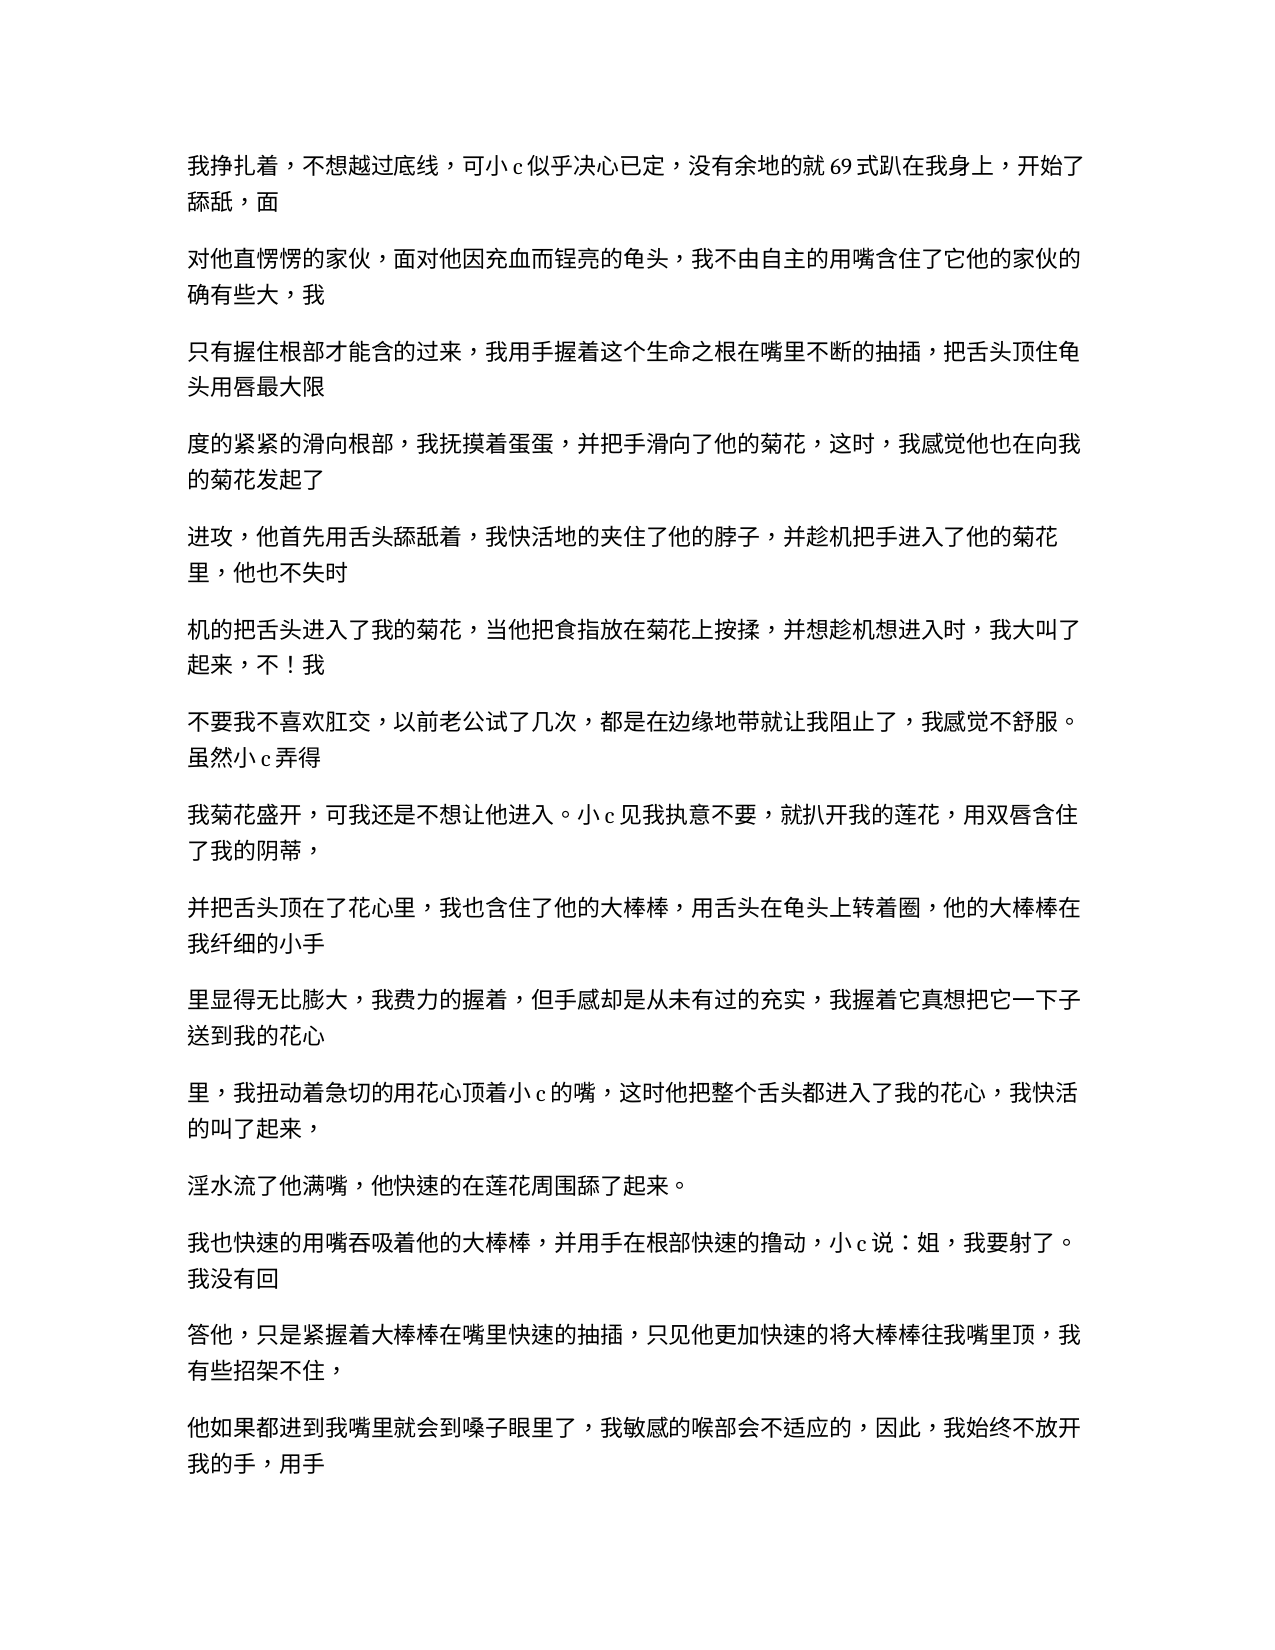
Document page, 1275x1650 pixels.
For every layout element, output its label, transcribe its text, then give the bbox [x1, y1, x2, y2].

text 里显得无比膨大，我费力的握着，但手感却是从未有过的充实，我握着它真想把它一下子送到我的花心 [187, 984, 1087, 1052]
text 答他，只是紧握着大棒棒在嘴里快速的抽插，只见他更加快速的将大棒棒往我嘴里顶，我有些招架不住， [187, 1319, 1087, 1386]
text 机的把舌头进入了我的菊花，当他把食指放在菊花上按揉，并想趁机想进入时，我大叫了起来，不！我 [187, 613, 1087, 681]
text 对他直愣愣的家伙，面对他因充血而锃亮的龟头，我不由自主的用嘴含住了它他的家伙的确有些大，我 [187, 243, 1087, 310]
text 里，我扭动着急切的用花心顶着小c 的嘴，这时他把整个舌头都进入了我的花心，我快活的叫了起来， [187, 1077, 1087, 1144]
text 淫水流了他满嘴，他快速的在莲花周围舔了起来。 [187, 1170, 1087, 1201]
text 不要我不喜欢肛交，以前老公试了几次，都是在边缘地带就让我阻止了，我感觉不舒服。虽然小c 弄得 [187, 706, 1087, 773]
text 他如果都进到我嘴里就会到嗓子眼里了，我敏感的喉部会不适应的，因此，我始终不放开我的手，用手 [187, 1412, 1087, 1479]
text 我挣扎着，不想越过底线，可小c 似乎决心已定，没有余地的就69式趴在我身上，开始了舔舐，面 [187, 150, 1087, 217]
text 我也快速的用嘴吞吸着他的大棒棒，并用手在根部快速的撸动，小c 说：姐，我要射了。我没有回 [187, 1227, 1087, 1294]
text 进攻，他首先用舌头舔舐着，我快活地的夹住了他的脖子，并趁机把手进入了他的菊花里，他也不失时 [187, 521, 1087, 588]
text 我菊花盛开，可我还是不想让他进入。小c 见我执意不要，就扒开我的莲花，用双唇含住了我的阴蒂， [187, 799, 1087, 866]
text 只有握住根部才能含的过来，我用手握着这个生命之根在嘴里不断的抽插，把舌头顶住龟头用唇最大限 [187, 335, 1087, 403]
text 并把舌头顶在了花心里，我也含住了他的大棒棒，用舌头在龟头上转着圈，他的大棒棒在我纤细的小手 [187, 892, 1087, 959]
text 度的紧紧的滑向根部，我抚摸着蛋蛋，并把手滑向了他的菊花，这时，我感觉他也在向我的菊花发起了 [187, 428, 1087, 495]
